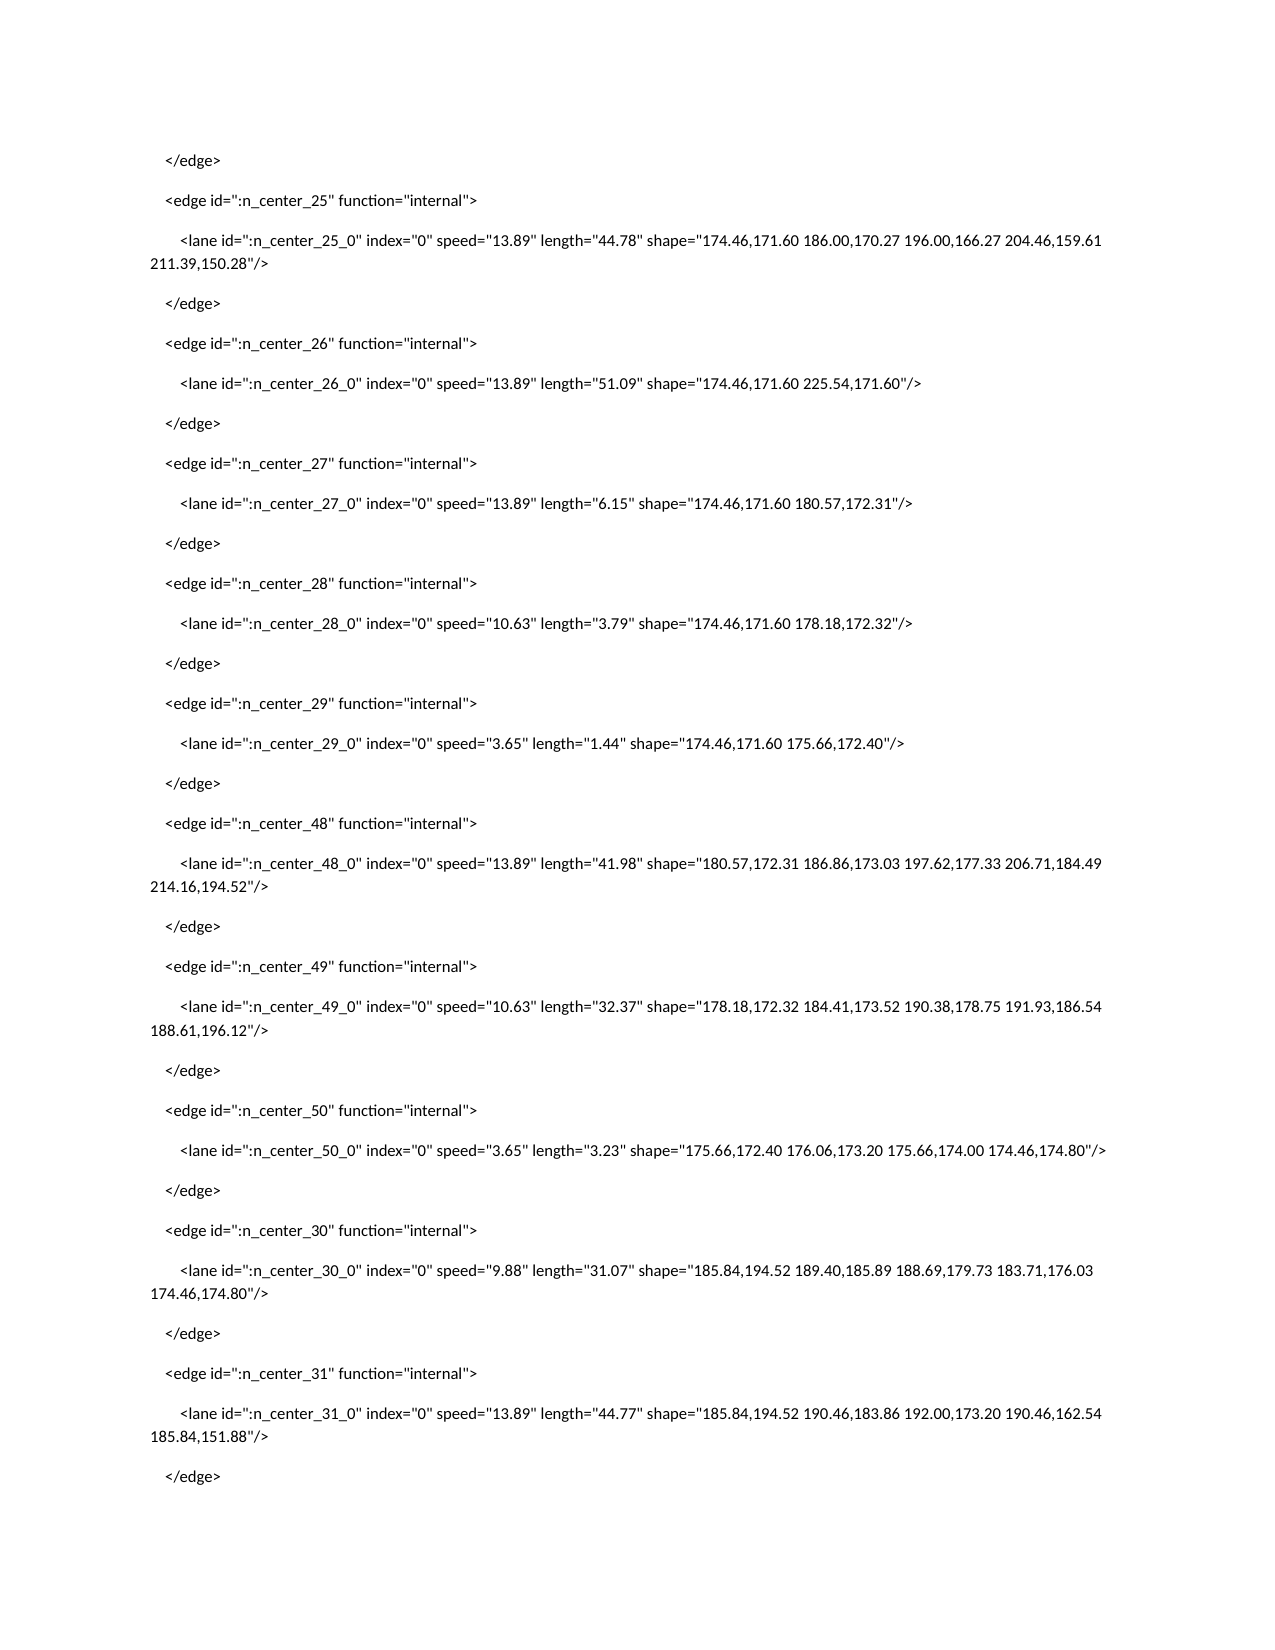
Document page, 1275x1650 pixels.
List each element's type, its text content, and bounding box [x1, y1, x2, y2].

text </edge> [150, 533, 1125, 554]
text <lane id=":n_center_26_0" index="0" speed="13.89" length="51.09" shape="174.46,171.60 225.54,171.60"/> [150, 373, 1125, 394]
text <lane id=":n_center_48_0" index="0" speed="13.89" length="41.98" shape="180.57,172.31 186.86,173.03 197.62,177.33 206.71,184.49 214.16,194.52"/> [150, 853, 1125, 897]
text <edge id=":n_center_48" function="internal"> [150, 813, 1125, 834]
text </edge> [150, 413, 1125, 434]
text <lane id=":n_center_30_0" index="0" speed="9.88" length="31.07" shape="185.84,194.52 189.40,185.89 188.69,179.73 183.71,176.03 174.46,174.80"/> [150, 1260, 1125, 1304]
text </edge> [150, 1180, 1125, 1200]
text <edge id=":n_center_27" function="internal"> [150, 453, 1125, 474]
text </edge> [150, 1060, 1125, 1080]
text </edge> [150, 1467, 1125, 1487]
text <edge id=":n_center_49" function="internal"> [150, 957, 1125, 977]
text <edge id=":n_center_25" function="internal"> [150, 190, 1125, 210]
text </edge> [150, 653, 1125, 674]
text <lane id=":n_center_50_0" index="0" speed="3.65" length="3.23" shape="175.66,172.40 176.06,173.20 175.66,174.00 174.46,174.80"/> [150, 1140, 1125, 1160]
text </edge> [150, 917, 1125, 937]
text <lane id=":n_center_25_0" index="0" speed="13.89" length="44.78" shape="174.46,171.60 186.00,170.27 196.00,166.27 204.46,159.61 211.39,150.28"/> [150, 230, 1125, 274]
text <lane id=":n_center_29_0" index="0" speed="3.65" length="1.44" shape="174.46,171.60 175.66,172.40"/> [150, 733, 1125, 754]
text <edge id=":n_center_50" function="internal"> [150, 1100, 1125, 1120]
text <edge id=":n_center_26" function="internal"> [150, 333, 1125, 354]
text <edge id=":n_center_29" function="internal"> [150, 693, 1125, 714]
text <lane id=":n_center_31_0" index="0" speed="13.89" length="44.77" shape="185.84,194.52 190.46,183.86 192.00,173.20 190.46,162.54 185.84,151.88"/> [150, 1403, 1125, 1447]
text </edge> [150, 773, 1125, 794]
text <lane id=":n_center_28_0" index="0" speed="10.63" length="3.79" shape="174.46,171.60 178.18,172.32"/> [150, 613, 1125, 634]
text </edge> [150, 1323, 1125, 1344]
text </edge> [150, 150, 1125, 170]
text <lane id=":n_center_27_0" index="0" speed="13.89" length="6.15" shape="174.46,171.60 180.57,172.31"/> [150, 493, 1125, 514]
text <edge id=":n_center_28" function="internal"> [150, 573, 1125, 594]
text <lane id=":n_center_49_0" index="0" speed="10.63" length="32.37" shape="178.18,172.32 184.41,173.52 190.38,178.75 191.93,186.54 188.61,196.12"/> [150, 997, 1125, 1040]
text <edge id=":n_center_30" function="internal"> [150, 1220, 1125, 1240]
text <edge id=":n_center_31" function="internal"> [150, 1363, 1125, 1384]
text </edge> [150, 293, 1125, 314]
